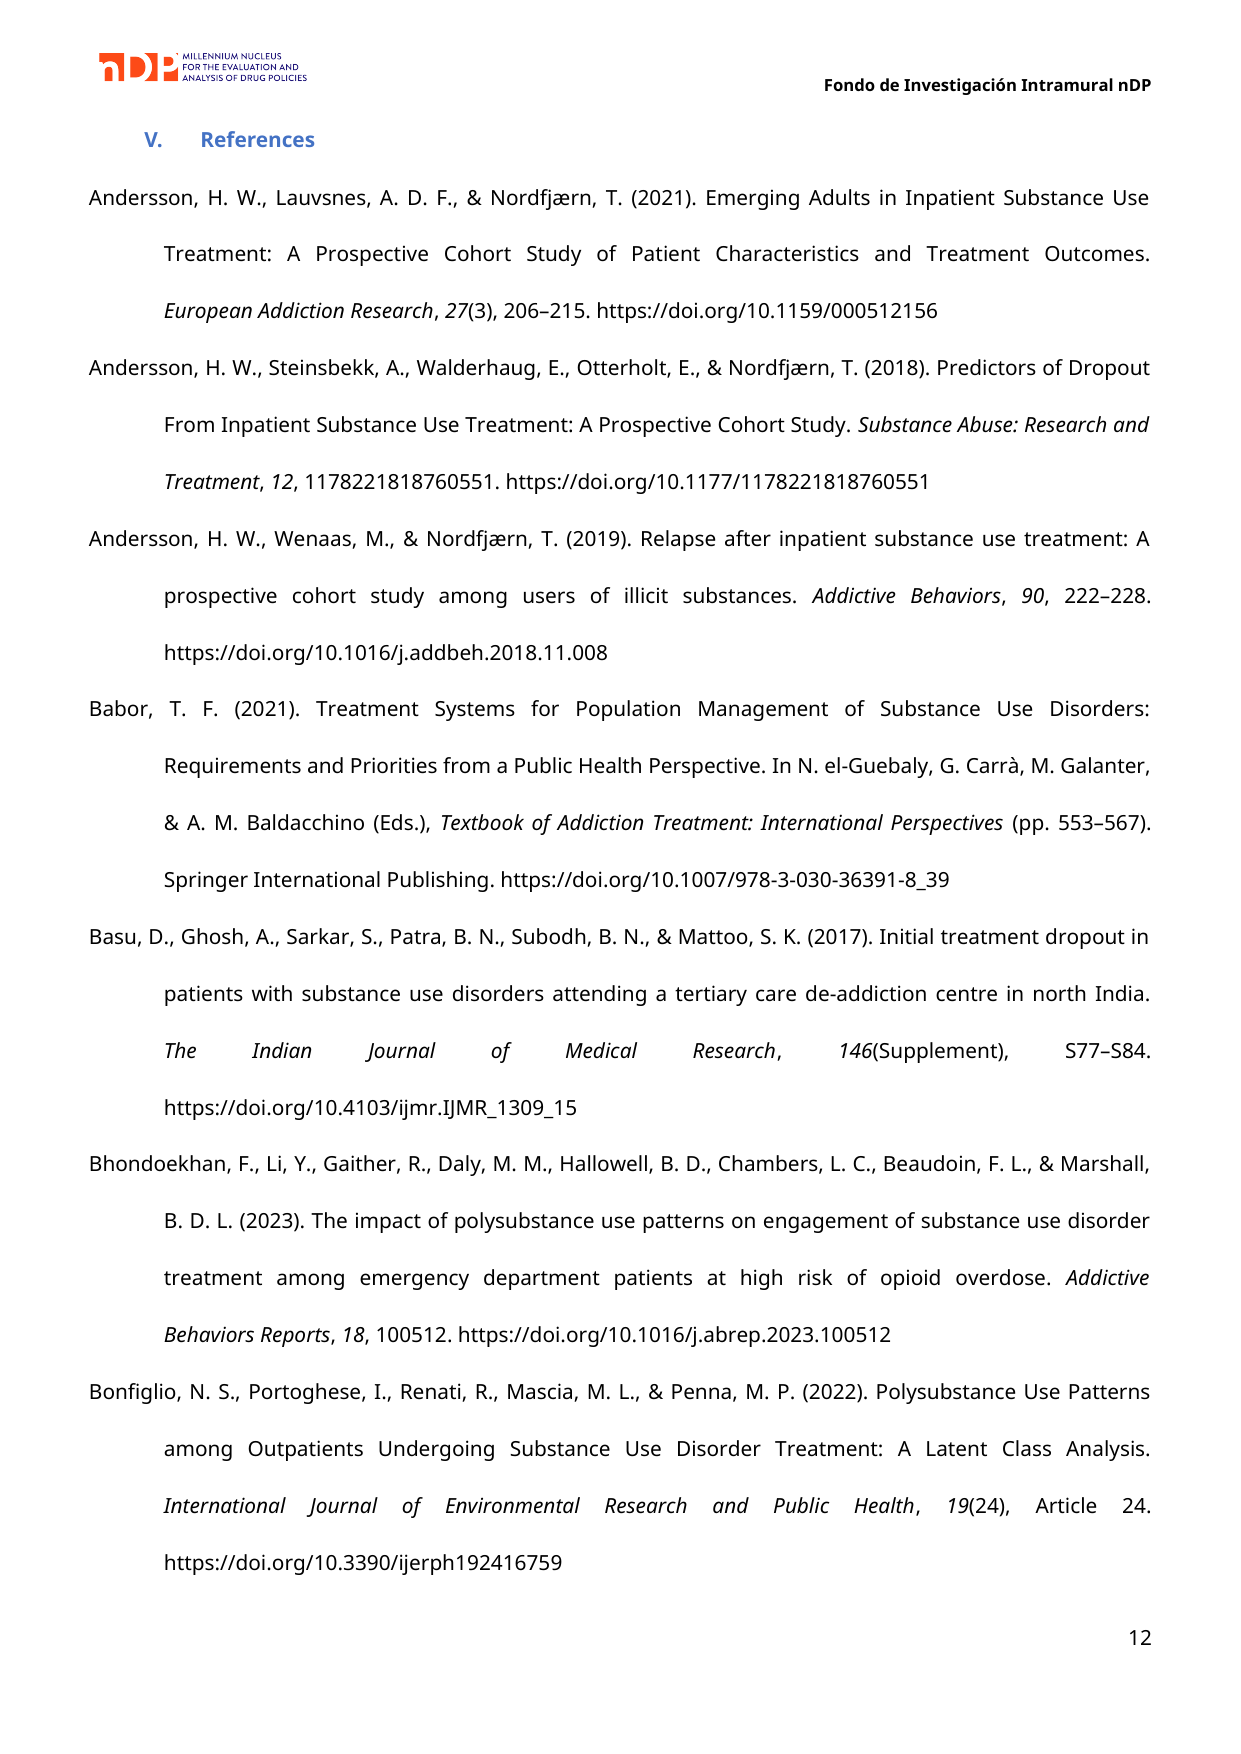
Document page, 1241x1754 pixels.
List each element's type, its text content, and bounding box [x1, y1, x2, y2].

text Andersson, H. W., Lauvsnes, A. D. F., & Nordfjærn, T. (2021). Emerging Adults in Inpatient Substance Use Treatment: A Prospective Cohort Study of Patient Characteristics and Treatment Outcomes. European Addiction Research, 27(3), 206–215. https://doi.org/10.1159/000512156 [89, 183, 1152, 325]
text Bhondoekhan, F., Li, Y., Gaither, R., Daly, M. M., Hallowell, B. D., Chambers, L. C., Beaudoin, F. L., & Marshall, B. D. L. (2023). The impact of polysubstance use patterns on engagement of substance use disorder treatment among emergency department patients at high risk of opioid overdose. Addictive Behaviors Reports, 18, 100512. https://doi.org/10.1016/j.abrep.2023.100512 [89, 1149, 1152, 1348]
text Andersson, H. W., Wenaas, M., & Nordfjærn, T. (2019). Relapse after inpatient substance use treatment: A prospective cohort study among users of illicit substances. Addictive Behaviors, 90, 222–228. https://doi.org/10.1016/j.addbeh.2018.11.008 [89, 524, 1152, 666]
text Babor, T. F. (2021). Treatment Systems for Population Management of Substance Use Disorders: Requirements and Priorities from a Public Health Perspective. In N. el-Guebaly, G. Carrà, M. Galanter, & A. M. Baldacchino (Eds.), Textbook of Addiction Treatment: International Perspectives (pp. 553–567). Springer International Publishing. https://doi.org/10.1007/978-3-030-36391-8_39 [89, 694, 1152, 893]
text Andersson, H. W., Steinsbekk, A., Walderhaug, E., Otterholt, E., & Nordfjærn, T. (2018). Predictors of Dropout From Inpatient Substance Use Treatment: A Prospective Cohort Study. Substance Abuse: Research and Treatment, 12, 1178221818760551. https://doi.org/10.1177/1178221818760551 [89, 353, 1152, 495]
text Bonfiglio, N. S., Portoghese, I., Renati, R., Mascia, M. L., & Penna, M. P. (2022). Polysubstance Use Patterns among Outpatients Undergoing Substance Use Disorder Treatment: A Latent Class Analysis. International Journal of Environmental Research and Public Health, 19(24), Article 24. https://doi.org/10.3390/ijerph192416759 [89, 1377, 1152, 1576]
text Basu, D., Ghosh, A., Sarkar, S., Patra, B. N., Subodh, B. N., & Mattoo, S. K. (2017). Initial treatment dropout in patients with substance use disorders attending a tertiary care de-addiction centre in north India. The Indian Journal of Medical Research, 146(Supplement), S77–S84. https://doi.org/10.4103/ijmr.IJMR_1309_15 [89, 922, 1152, 1121]
picture [92, 42, 312, 87]
subtitle References [163, 125, 1093, 153]
